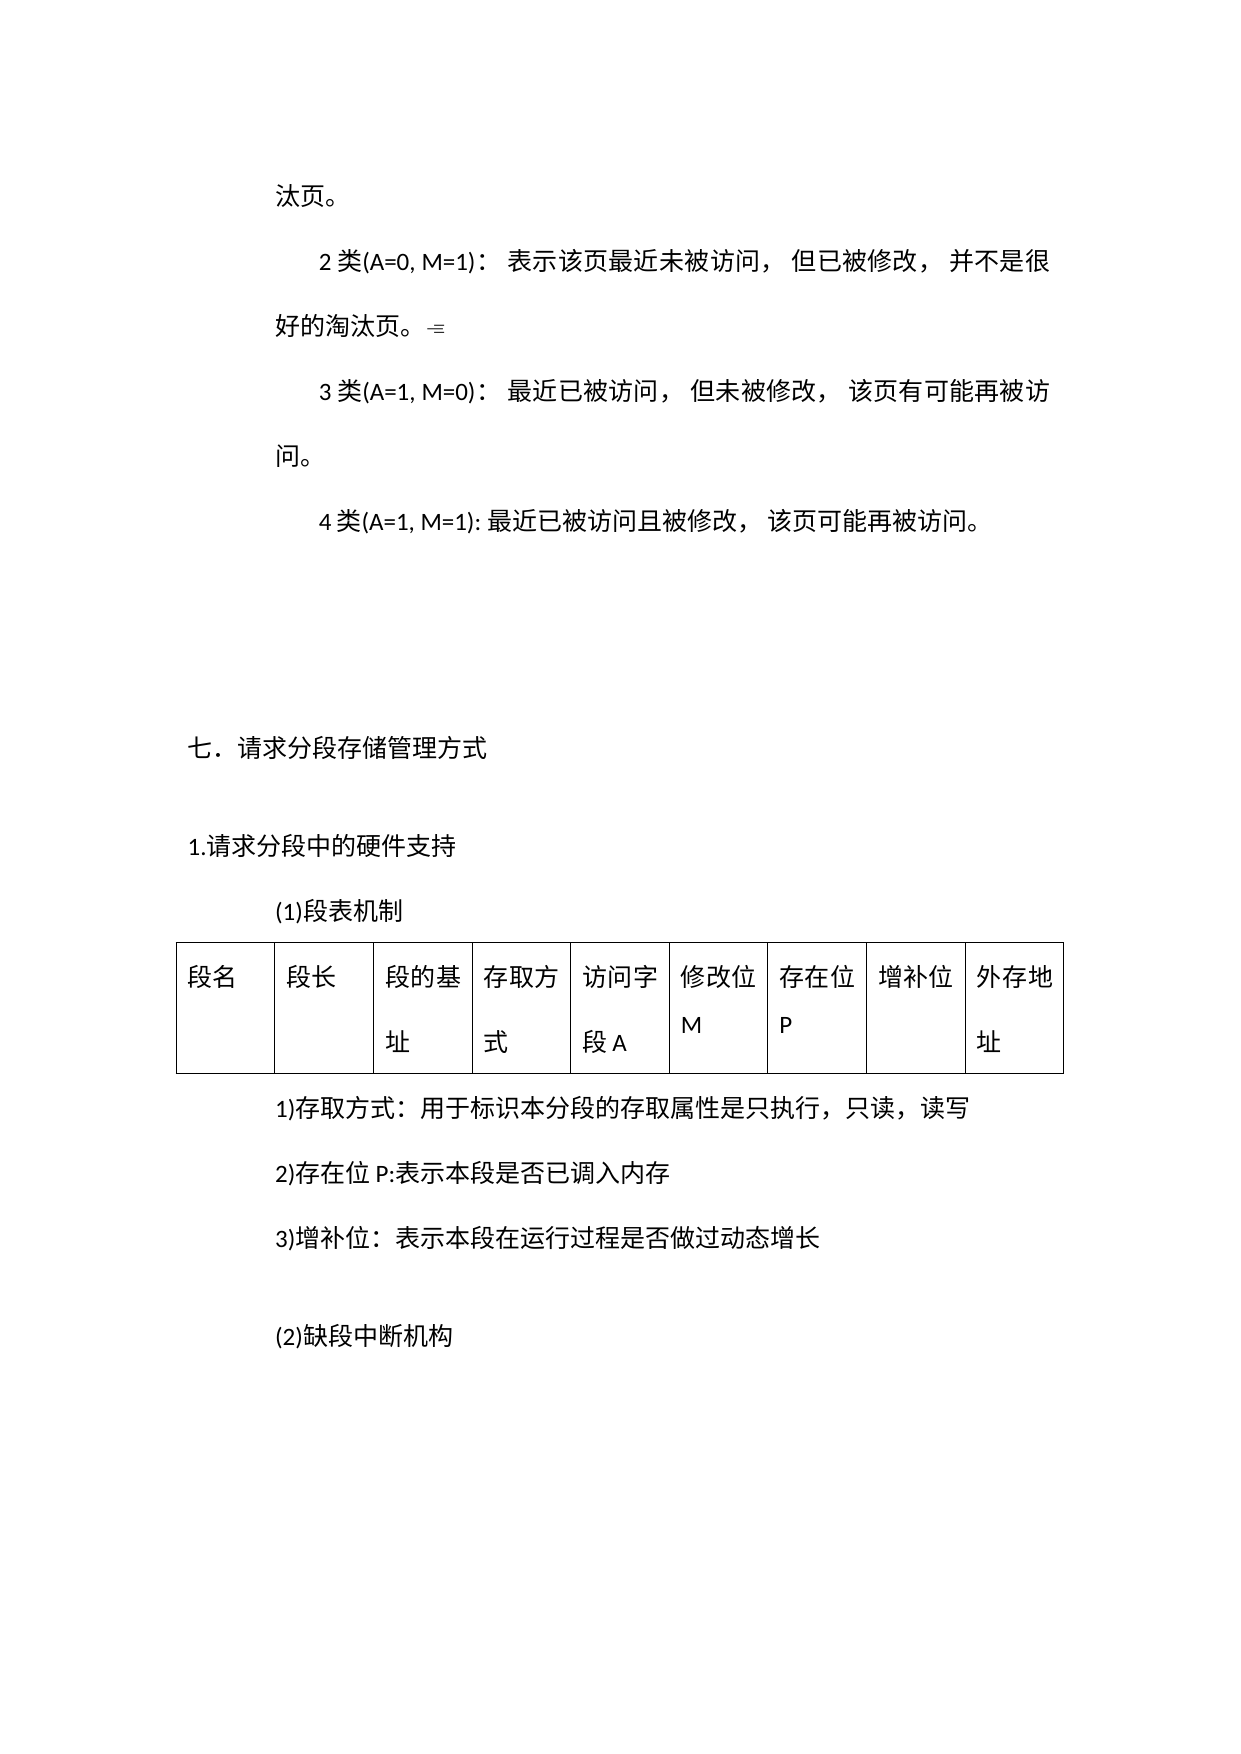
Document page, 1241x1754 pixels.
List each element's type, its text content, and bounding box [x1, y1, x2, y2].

list 七．请求分段存储管理方式 [187, 714, 1053, 779]
list 2)存在位P:表示本段是否已调入内存 [275, 1139, 1053, 1204]
table_header 段长 [275, 943, 373, 1073]
table_header 段名 [177, 943, 274, 1073]
list 4类(A=1, M=1): 最近已被访问且被修改， 该页可能再被访问。 [275, 487, 1053, 552]
list 3)增补位：表示本段在运行过程是否做过动态增长 [275, 1204, 1053, 1269]
table_header 段的基址 [374, 943, 472, 1073]
list (1)段表机制 [231, 877, 1053, 942]
table_header 存取方式 [473, 943, 570, 1073]
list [275, 162, 1053, 227]
list 1)存取方式：用于标识本分段的存取属性是只执行，只读，读写 [275, 1074, 1053, 1139]
table_header 访问字段A [571, 943, 669, 1073]
list 3类(A=1, M=0)： 最近已被访问， 但未被修改， 该页有可能再被访问。 [275, 357, 1053, 487]
table_header 修改位M [670, 943, 767, 1073]
list 2类(A=0, M=1)： 表示该页最近未被访问， 但已被修改， 并不是很好的淘汰页。 [275, 227, 1053, 357]
table_header 存在位P [768, 943, 866, 1073]
list (2)缺段中断机构 [231, 1302, 1053, 1367]
table_header 增补位 [867, 943, 965, 1073]
table_header 外存地址 [966, 943, 1063, 1073]
list 1.请求分段中的硬件支持 [187, 812, 1053, 877]
